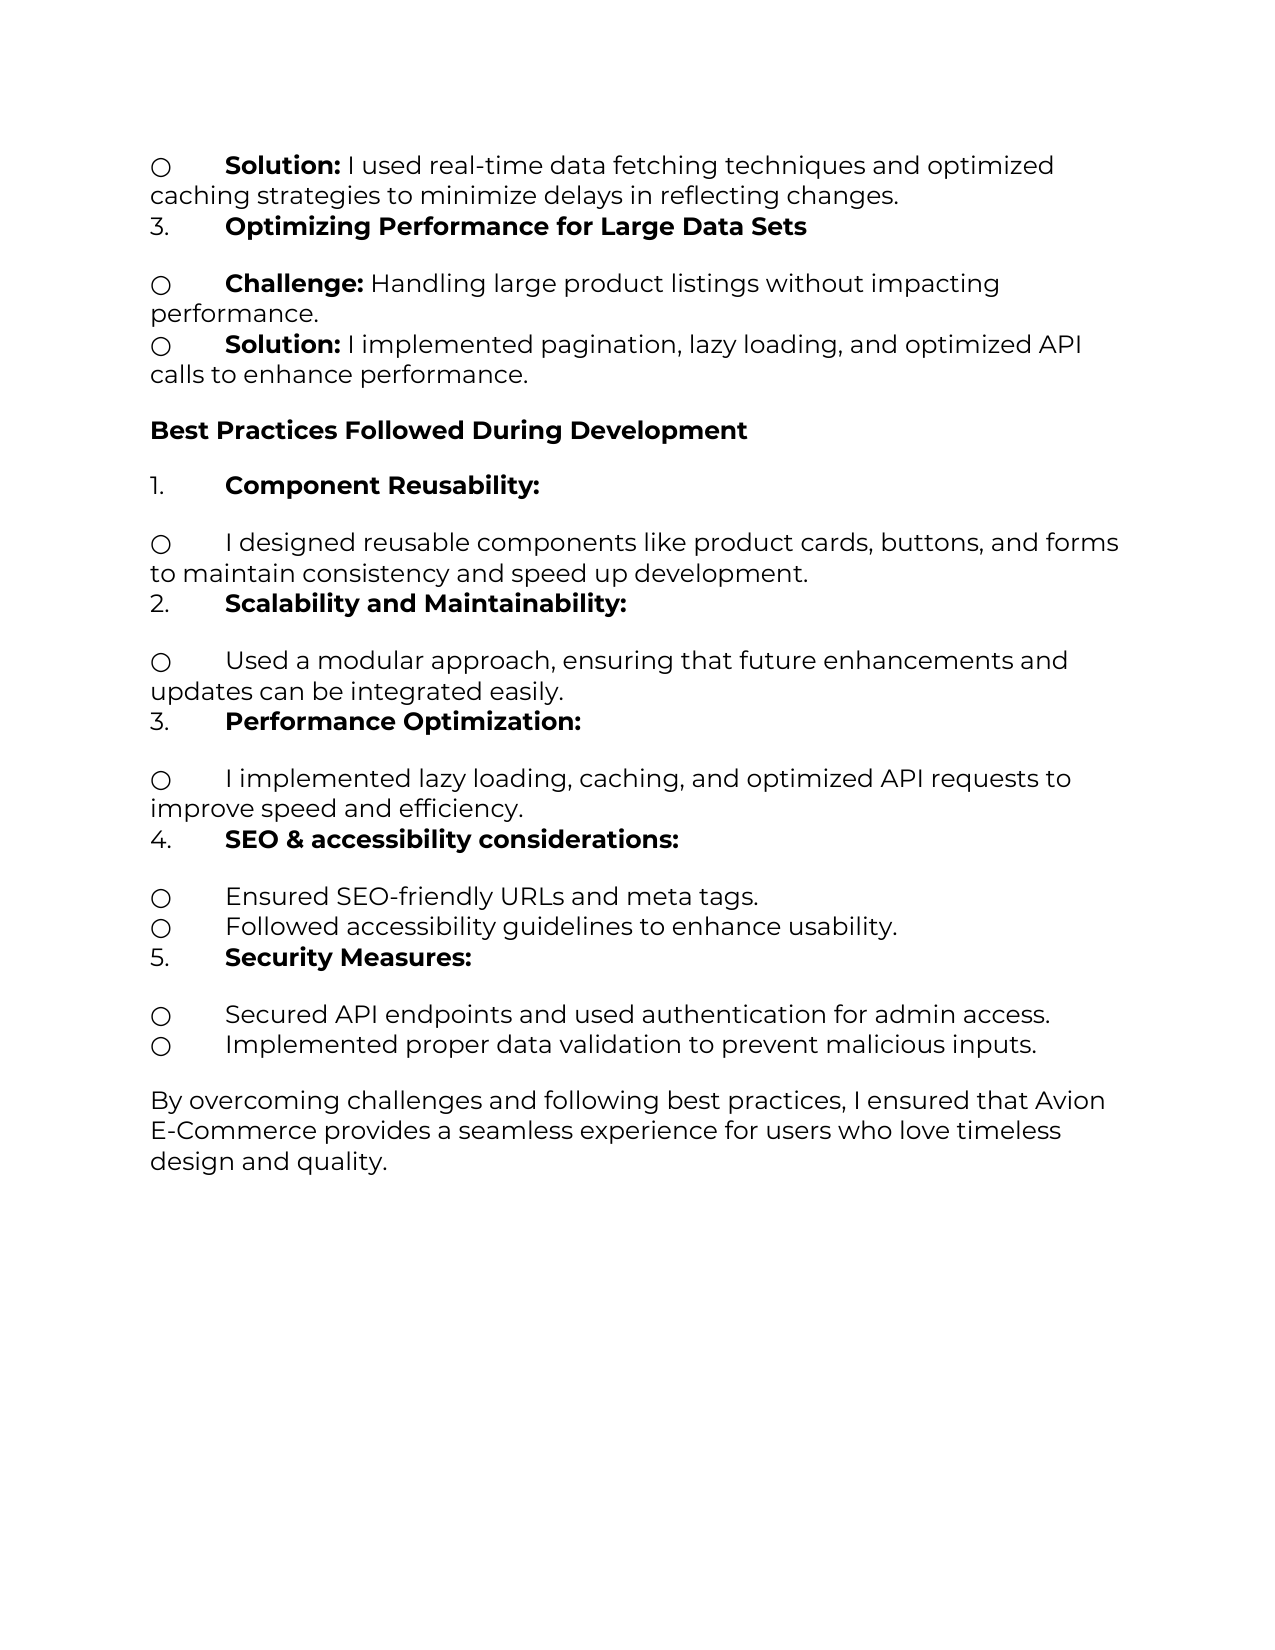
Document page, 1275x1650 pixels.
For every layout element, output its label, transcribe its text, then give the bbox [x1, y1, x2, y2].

list Implemented proper data validation to prevent malicious inputs. [150, 1029, 1125, 1060]
list Secured API endpoints and used authentication for admin access. [150, 999, 1125, 1029]
text By overcoming challenges and following best practices, I ensured that Avion E-Commerce provides a seamless experience for users who love timeless design and quality. [150, 1085, 1125, 1177]
list Security Measures: [150, 942, 1125, 999]
list Optimizing Performance for Large Data Sets [150, 211, 1125, 268]
list Component Reusability: [150, 471, 1125, 527]
list Followed accessibility guidelines to enhance usability. [150, 912, 1125, 942]
list Ensured SEO-friendly URLs and meta tags. [150, 881, 1125, 912]
list I implemented lazy loading, caching, and optimized API requests to improve speed and efficiency. [150, 763, 1125, 824]
list Scalability and Maintainability: [150, 588, 1125, 645]
list Performance Optimization: [150, 706, 1125, 763]
list Used a modular approach, ensuring that future enhancements and updates can be integrated easily. [150, 645, 1125, 706]
list Solution: I implemented pagination, lazy loading, and optimized API calls to enhance performance. [150, 329, 1125, 390]
list Challenge: Handling large product listings without impacting performance. [150, 268, 1125, 329]
list Solution: I used real-time data fetching techniques and optimized caching strategies to minimize delays in reflecting changes. [150, 150, 1125, 211]
list SEO & accessibility considerations: [150, 824, 1125, 881]
list I designed reusable components like product cards, buttons, and forms to maintain consistency and speed up development. [150, 527, 1125, 588]
subtitle Best Practices Followed During Development [150, 415, 1125, 446]
